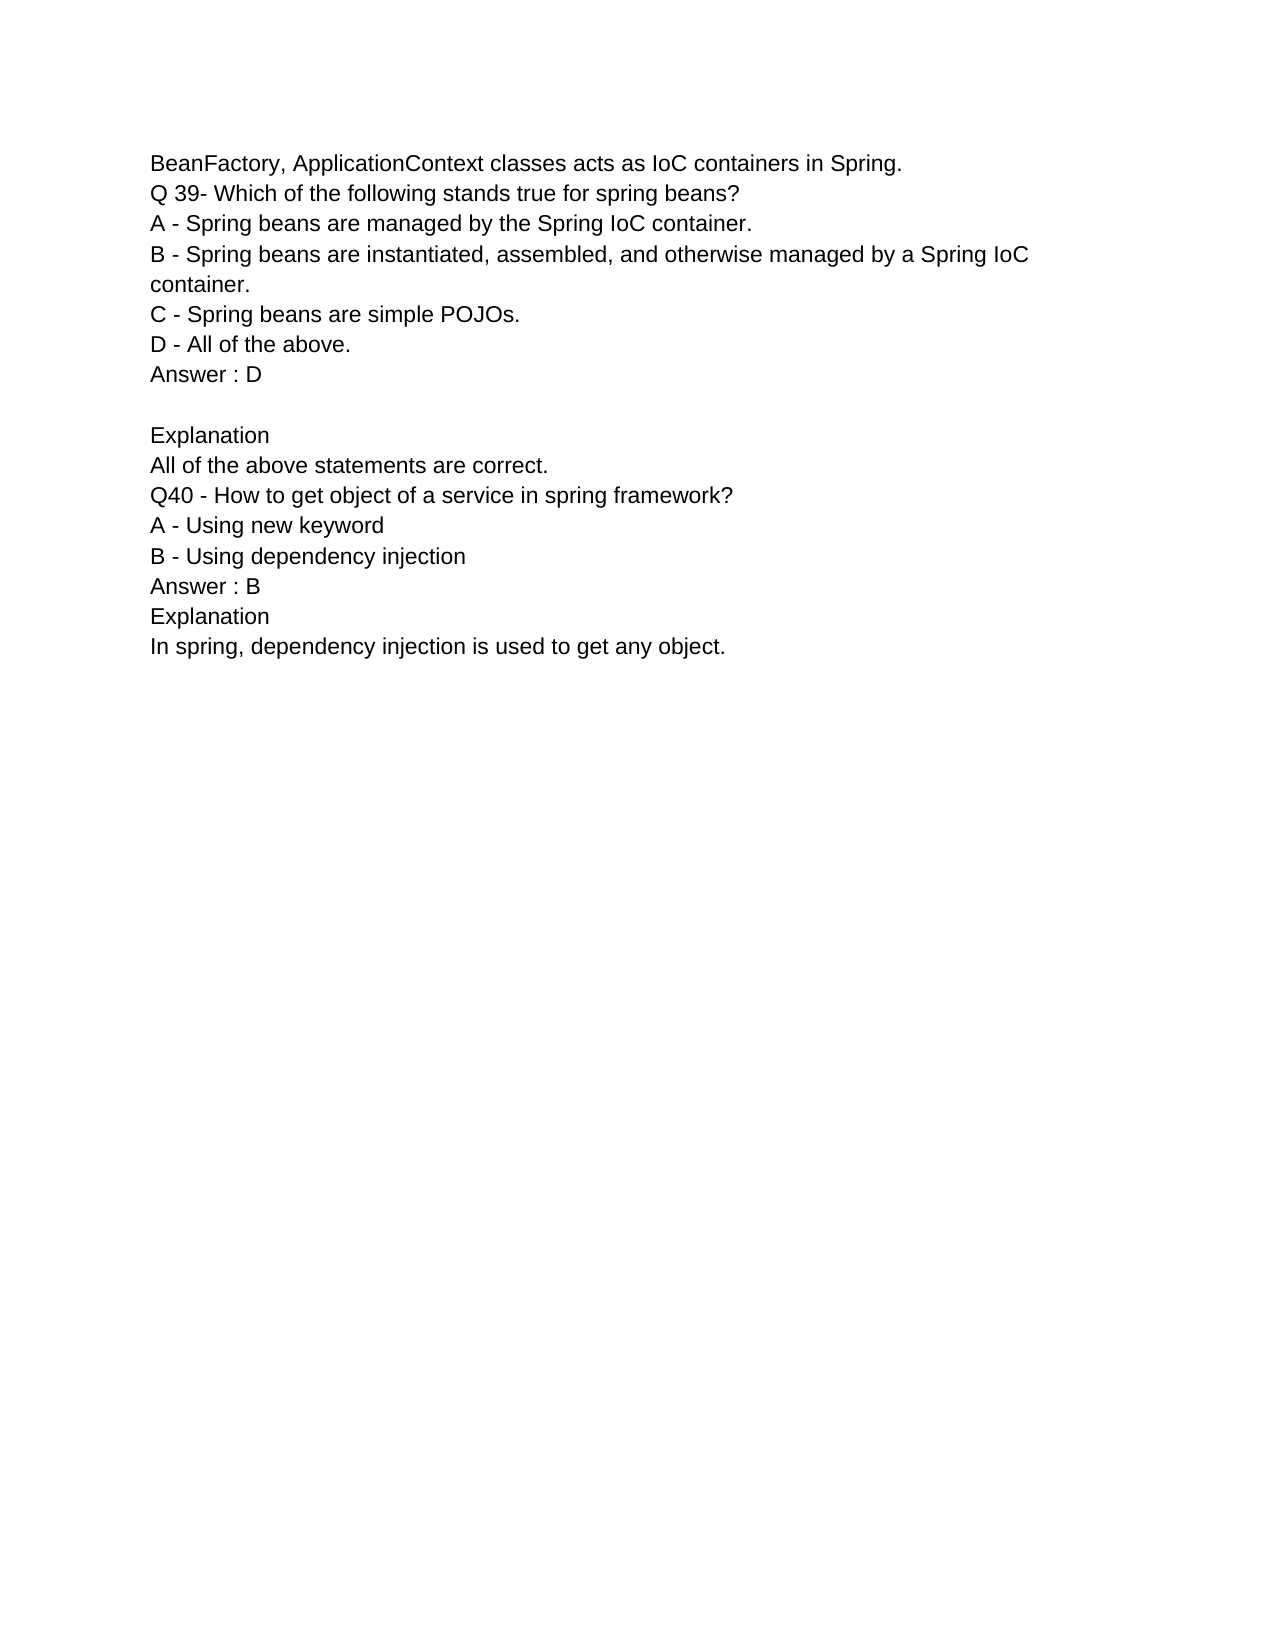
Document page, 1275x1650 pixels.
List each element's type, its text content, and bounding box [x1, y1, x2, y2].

text All of the above statements are correct. [150, 452, 1125, 478]
text Answer : B [150, 573, 1125, 599]
text B - Using dependency injection [150, 543, 1125, 569]
text D - All of the above. [150, 331, 1125, 358]
text Explanation [150, 603, 1125, 629]
text Explanation [150, 422, 1125, 448]
text Q40 - How to get object of a service in spring framework? [150, 482, 1125, 509]
text A - Using new keyword [150, 512, 1125, 539]
text BeanFactory, ApplicationContext classes acts as IoC containers in Spring. [150, 150, 1125, 176]
text C - Spring beans are simple POJOs. [150, 301, 1125, 327]
text Answer : D [150, 361, 1125, 388]
text In spring, dependency injection is used to get any object. [150, 633, 1125, 660]
text Q 39- Which of the following stands true for spring beans? [150, 180, 1125, 207]
text B - Spring beans are instantiated, assembled, and otherwise managed by a Spring IoC container. [150, 241, 1125, 297]
text A - Spring beans are managed by the Spring IoC container. [150, 210, 1125, 237]
